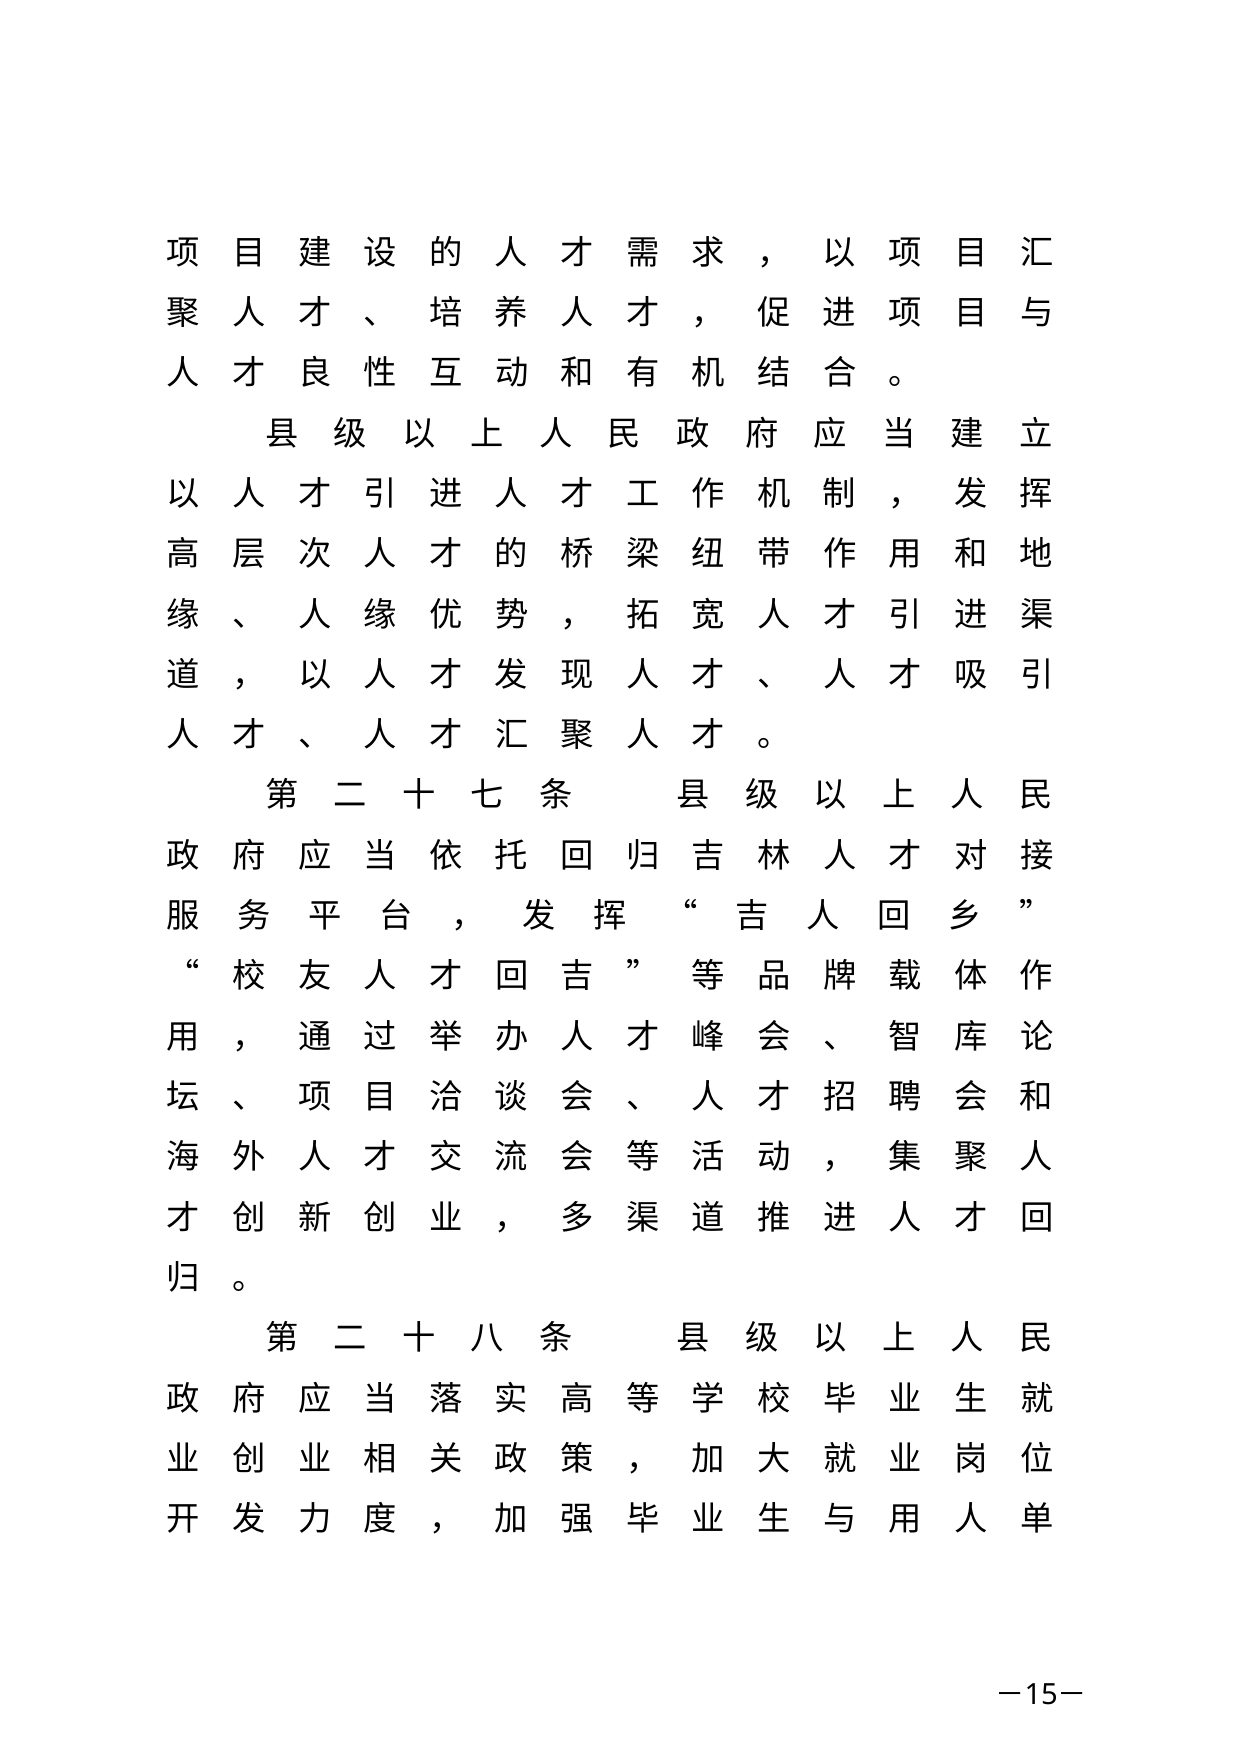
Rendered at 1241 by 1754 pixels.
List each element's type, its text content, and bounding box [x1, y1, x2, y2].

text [167, 1305, 1085, 1546]
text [167, 219, 1085, 400]
text 县级以上人民政府应当建立以人才引进人才工作机制，发挥高层次人才的桥梁纽带作用和地缘、人缘优势，拓宽人才引进渠道，以人才发现人才、人才吸引人才、人才汇聚人才。 [167, 400, 1085, 762]
text 第二十七条 县级以上人民政府应当依托回归吉林人才对接服务平台，发挥“吉人回乡”“校友人才回吉”等品牌载体作用，通过举办人才峰会、智库论坛、项目洽谈会、人才招聘会和海外人才交流会等活动，集聚人才创新创业，多渠道推进人才回归。 [167, 762, 1085, 1305]
